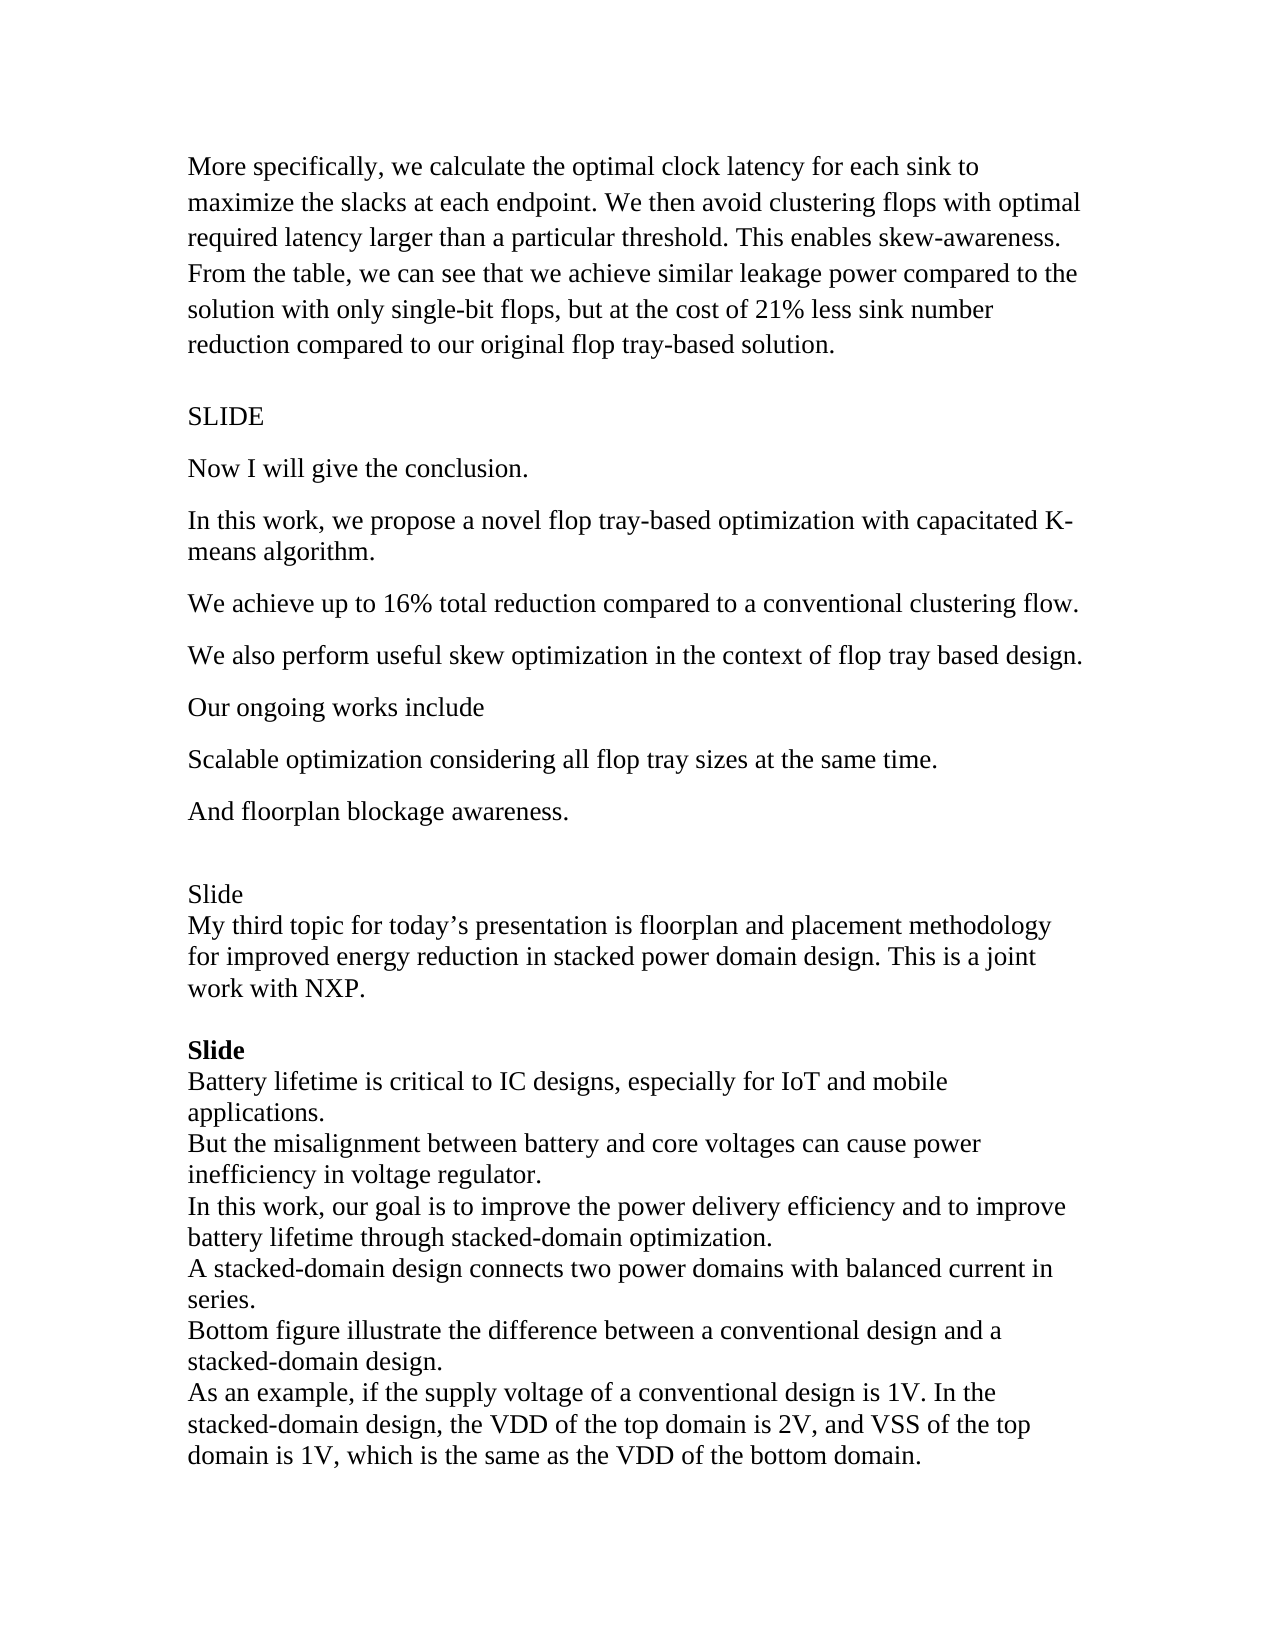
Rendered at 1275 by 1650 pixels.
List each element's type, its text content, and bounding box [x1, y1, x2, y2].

text A stacked-domain design connects two power domains with balanced current in series. [187, 1252, 1087, 1314]
text We achieve up to 16% total reduction compared to a conventional clustering flow. [187, 587, 1087, 618]
text Scalable optimization considering all flop tray sizes at the same time. [187, 743, 1087, 774]
text We also perform useful skew optimization in the context of flop tray based design. [187, 639, 1087, 670]
text My third topic for today’s presentation is floorplan and placement methodology for improved energy reduction in stacked power domain design. This is a joint work with NXP. [187, 909, 1087, 1003]
text And floorplan blockage awareness. [187, 795, 1087, 826]
text Our ongoing works include [187, 691, 1087, 722]
text In this work, we propose a novel flop tray-based optimization with capacitated K-means algorithm. [187, 504, 1087, 566]
text Battery lifetime is critical to IC designs, especially for IoT and mobile applications. [187, 1065, 1087, 1127]
text From the table, we can see that we achieve similar leakage power compared to the solution with only single-bit flops, but at the cost of 21% less sink number reduction compared to our original flop tray-based solution. [187, 257, 1087, 360]
text As an example, if the supply voltage of a conventional design is 1V. In the stacked-domain design, the VDD of the top domain is 2V, and VSS of the top domain is 1V, which is the same as the VDD of the bottom domain. [187, 1377, 1087, 1470]
text More specifically, we calculate the optimal clock latency for each sink to maximize the slacks at each endpoint. We then avoid clustering flops with optimal required latency larger than a particular threshold. This enables skew-awareness. [187, 150, 1087, 253]
text But the misalignment between battery and core voltages can cause power inefficiency in voltage regulator. [187, 1127, 1087, 1190]
text Slide [187, 878, 1087, 909]
text SLIDE [187, 400, 1087, 431]
text Bottom figure illustrate the difference between a conventional design and a stacked-domain design. [187, 1314, 1087, 1377]
text Now I will give the conclusion. [187, 452, 1087, 483]
text In this work, our goal is to improve the power delivery efficiency and to improve battery lifetime through stacked-domain optimization. [187, 1190, 1087, 1252]
text Slide [187, 1034, 1087, 1065]
